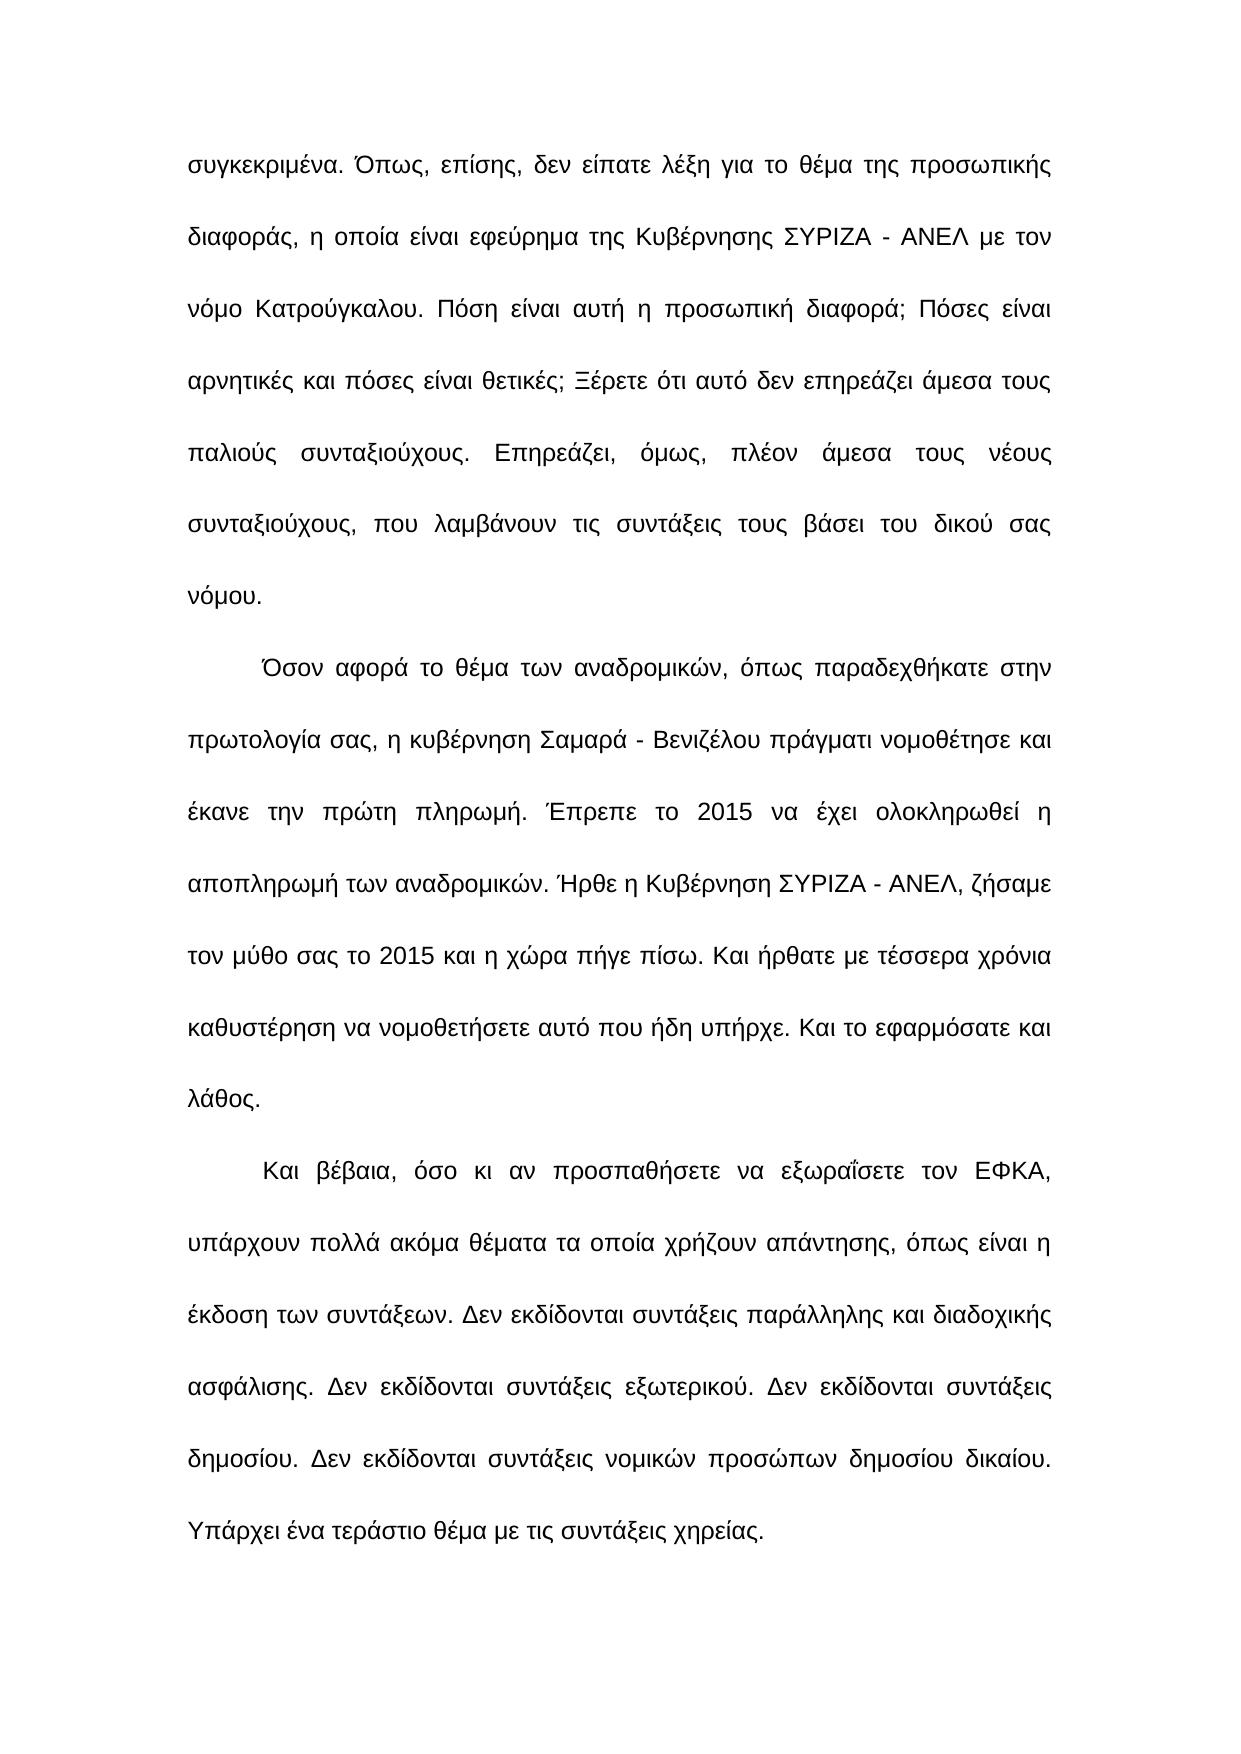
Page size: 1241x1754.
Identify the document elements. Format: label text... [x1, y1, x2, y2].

text Όσον αφορά το θέμα των αναδρομικών, όπως παραδεχθήκατε στην πρωτολογία σας, η κυβέρνηση Σαμαρά - Βενιζέλου πράγματι νομοθέτησε και έκανε την πρώτη πληρωμή. Έπρεπε το 2015 να έχει ολοκληρωθεί η αποπληρωμή των αναδρομικών. Ήρθε η Κυβέρνηση ΣΥΡΙΖΑ - ΑΝΕΛ, ζήσαμε τον μύθο σας το 2015 και η χώρα πήγε πίσω. Και ήρθατε με τέσσερα χρόνια καθυστέρηση να νομοθετήσετε αυτό που ήδη υπήρχε. Και το εφαρμόσατε και λάθος. [187, 653, 1053, 1113]
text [187, 150, 1053, 610]
text Και βέβαια, όσο κι αν προσπαθήσετε να εξωραΐσετε τον ΕΦΚΑ, υπάρχουν πολλά ακόμα θέματα τα οποία χρήζουν απάντησης, όπως είναι η έκδοση των συντάξεων. Δεν εκδίδονται συντάξεις παράλληλης και διαδοχικής ασφάλισης. Δεν εκδίδονται συντάξεις εξωτερικού. Δεν εκδίδονται συντάξεις δημοσίου. Δεν εκδίδονται συντάξεις νομικών προσώπων δημοσίου δικαίου. Υπάρχει ένα τεράστιο θέμα με τις συντάξεις χηρείας. [187, 1156, 1053, 1544]
